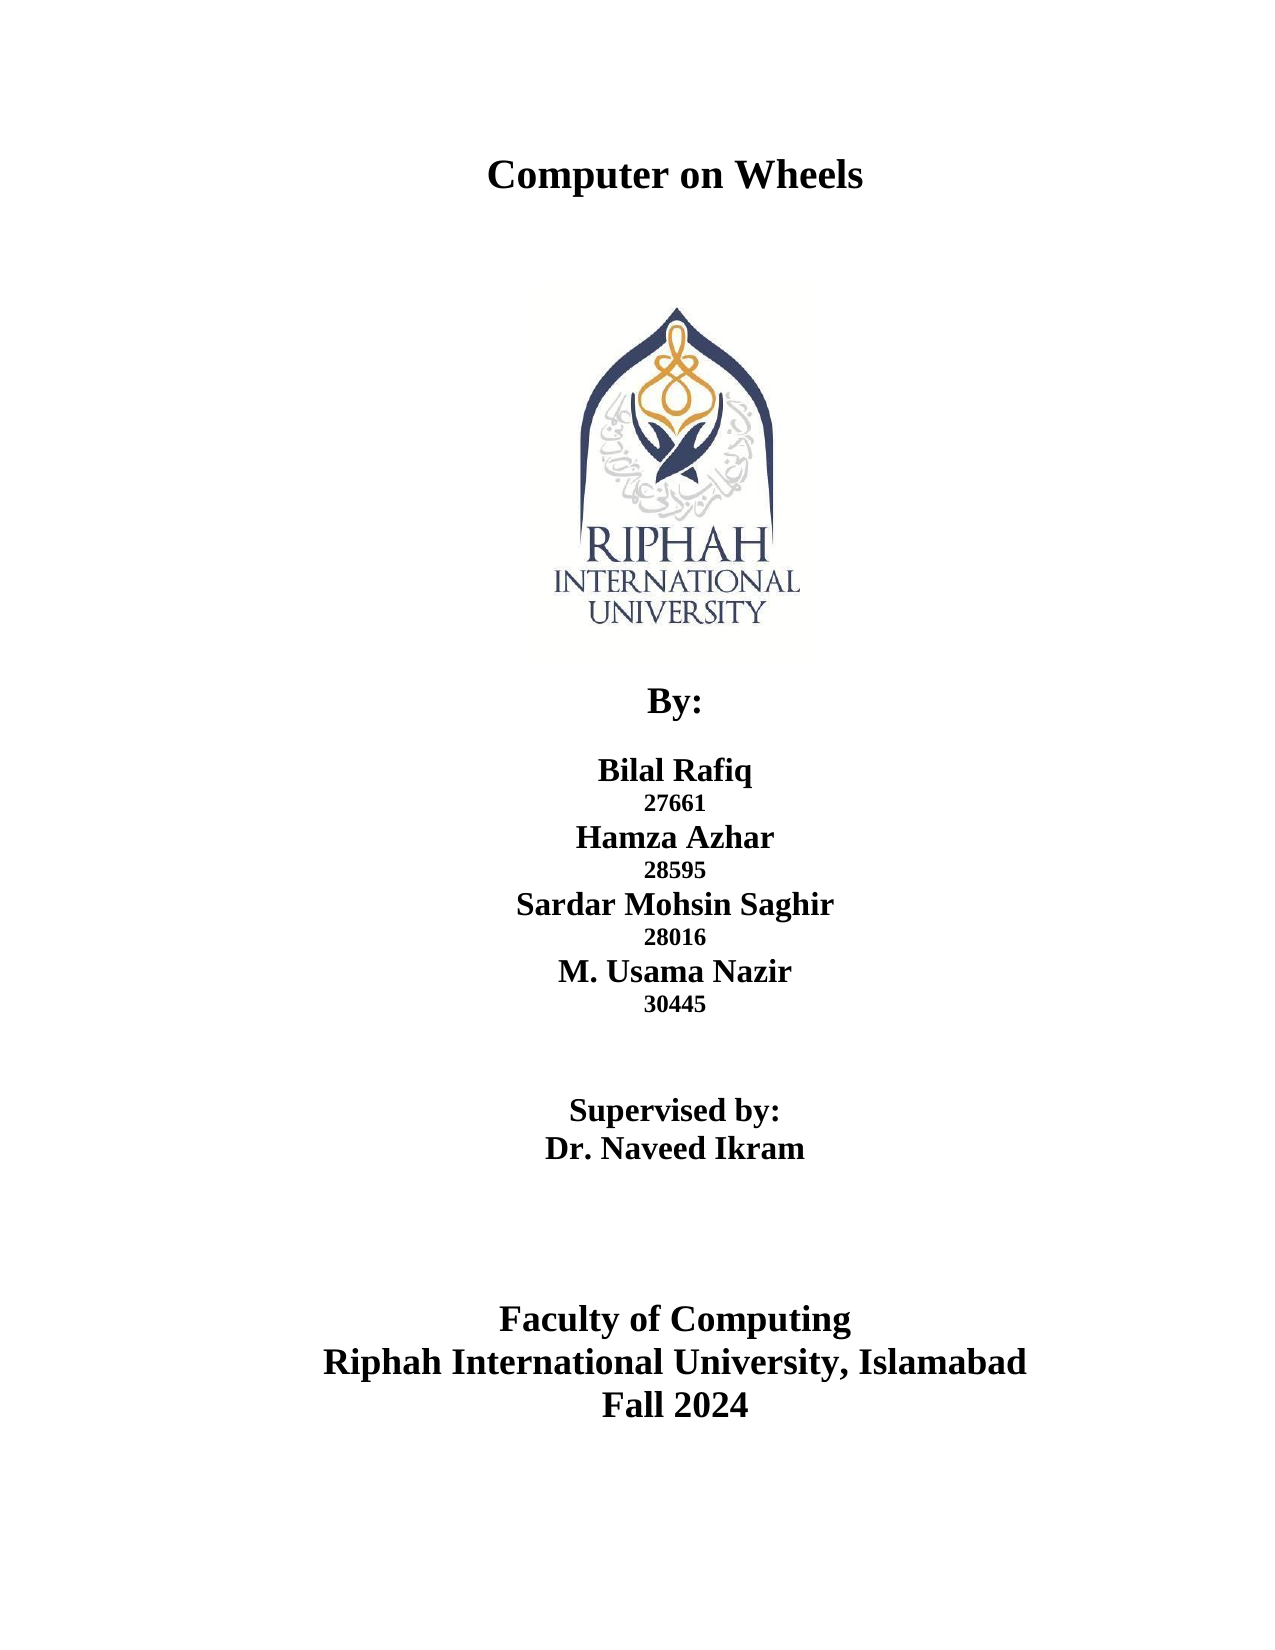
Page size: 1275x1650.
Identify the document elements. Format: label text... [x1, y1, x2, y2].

text 28016 [225, 922, 1125, 951]
text Bilal Rafiq [225, 750, 1125, 788]
text 28595 [225, 855, 1125, 884]
text Sardar Mohsin Saghir [225, 884, 1125, 922]
title Computer on Wheels [225, 150, 1125, 198]
text By: [225, 678, 1125, 721]
picture [529, 284, 821, 664]
text M. Usama Nazir [225, 951, 1125, 989]
text Hamza Azhar [225, 817, 1125, 855]
text Faculty of Computing [225, 1296, 1125, 1339]
text 30445 [225, 989, 1125, 1018]
text 27661 [225, 788, 1125, 817]
text Riphah International University, Islamabad [225, 1339, 1125, 1382]
text Fall 2024A Dissertation Submitted To [225, 1382, 1125, 1426]
text Dr. Naveed Ikram [225, 1128, 1125, 1167]
text Supervised by: [225, 1090, 1125, 1128]
